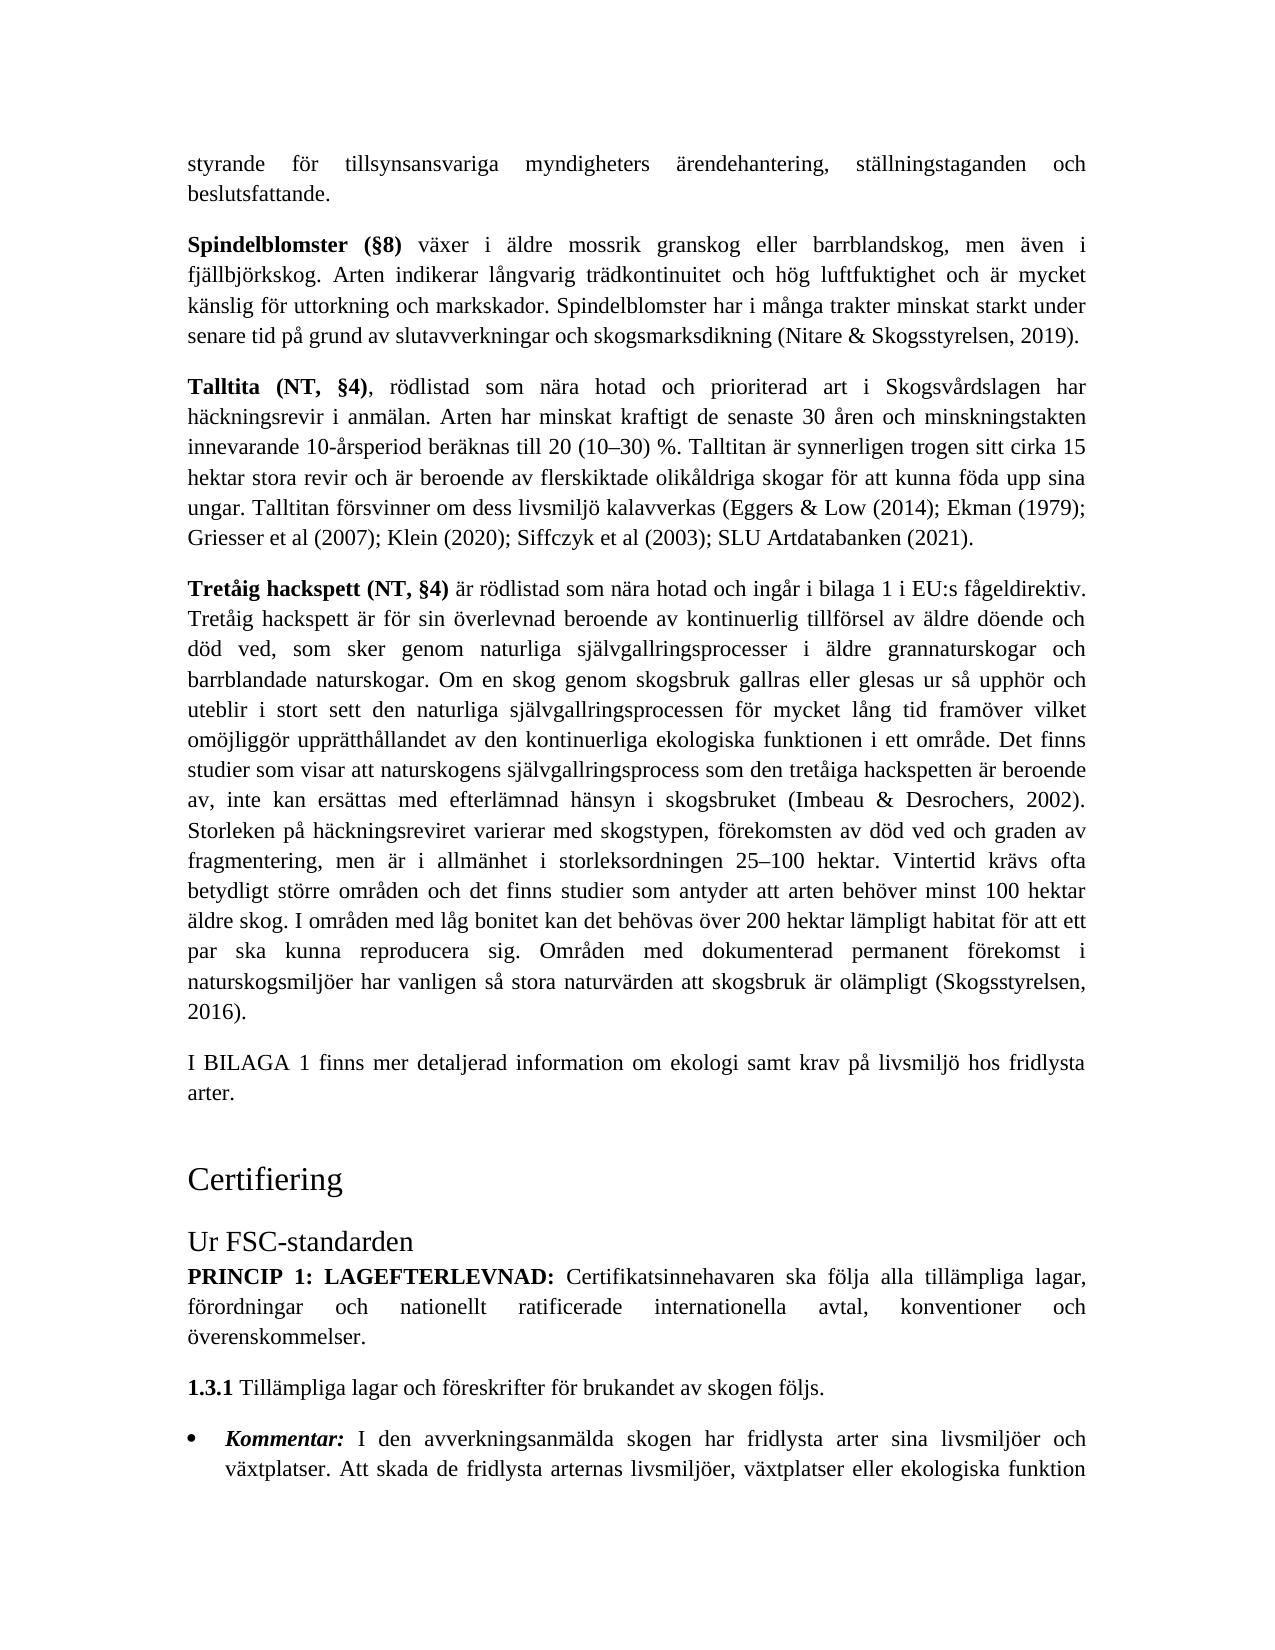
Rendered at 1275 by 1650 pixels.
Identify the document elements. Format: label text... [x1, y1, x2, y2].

text PRINCIP 1: LAGEFTERLEVNAD: Certifikatsinnehavaren ska följa alla tillämpliga lagar, förordningar och nationellt ratificerade internationella avtal, konventioner och överenskommelser. [187, 1263, 1087, 1349]
text I BILAGA 1 finns mer detaljerad information om ekologi samt krav på livsmiljö hos fridlysta arter. [187, 1049, 1087, 1106]
text Tretåig hackspett (NT, §4) är rödlistad som nära hotad och ingår i bilaga 1 i EU:s fågeldirektiv. Tretåig hackspett är för sin överlevnad beroende av kontinuerlig tillförsel av äldre döende och död ved, som sker genom naturliga självgallringsprocesser i äldre grannaturskogar och barrblandade naturskogar. Om en skog genom skogsbruk gallras eller glesas ur så upphör och uteblir i stort sett den naturliga självgallringsprocessen för mycket lång tid framöver vilket omöjliggör upprätthållandet av den kontinuerliga ekologiska funktionen i ett område. Det finns studier som visar att naturskogens självgallringsprocess som den tretåiga hackspetten är beroende av, inte kan ersättas med efterlämnad hänsyn i skogsbruket (Imbeau & Desrochers, 2002). Storleken på häckningsreviret varierar med skogstypen, förekomsten av död ved och graden av fragmentering, men är i allmänhet i storleksordningen 25–100 hektar. Vintertid krävs ofta betydligt större områden och det finns studier som antyder att arten behöver minst 100 hektar äldre skog. I områden med låg bonitet kan det behövas över 200 hektar lämpligt habitat för att ett par ska kunna reproducera sig. Områden med dokumenterad permanent förekomst i naturskogsmiljöer har vanligen så stora naturvärden att skogsbruk är olämpligt (Skogsstyrelsen, 2016). [187, 575, 1087, 1024]
text 1.3.1 Tillämpliga lagar och föreskrifter för brukandet av skogen följs. [187, 1374, 1087, 1401]
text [187, 150, 1087, 207]
text Spindelblomster (§8) växer i äldre mossrik granskog eller barrblandskog, men även i fjällbjörkskog. Arten indikerar långvarig trädkontinuitet och hög luftfuktighet och är mycket känslig för uttorkning och markskador. Spindelblomster har i många trakter minskat starkt under senare tid på grund av slutavverkningar och skogsmarksdikning (Nitare & Skogsstyrelsen, 2019). [187, 231, 1087, 348]
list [187, 1425, 1087, 1482]
text Talltita (NT, §4), rödlistad som nära hotad och prioriterad art i Skogsvårdslagen har häckningsrevir i anmälan. Arten har minskat kraftigt de senaste 30 åren och minskningstakten innevarande 10-årsperiod beräknas till 20 (10–30) %. Talltitan är synnerligen trogen sitt cirka 15 hektar stora revir och är beroende av flerskiktade olikåldriga skogar för att kunna föda upp sina ungar. Talltitan försvinner om dess livsmiljö kalavverkas (Eggers & Low (2014); Ekman (1979); Griesser et al (2007); Klein (2020); Siffczyk et al (2003); SLU Artdatabanken (2021). [187, 373, 1087, 550]
subtitle Certifiering [187, 1159, 1087, 1198]
subtitle Ur FSC-standarden [187, 1224, 1087, 1258]
